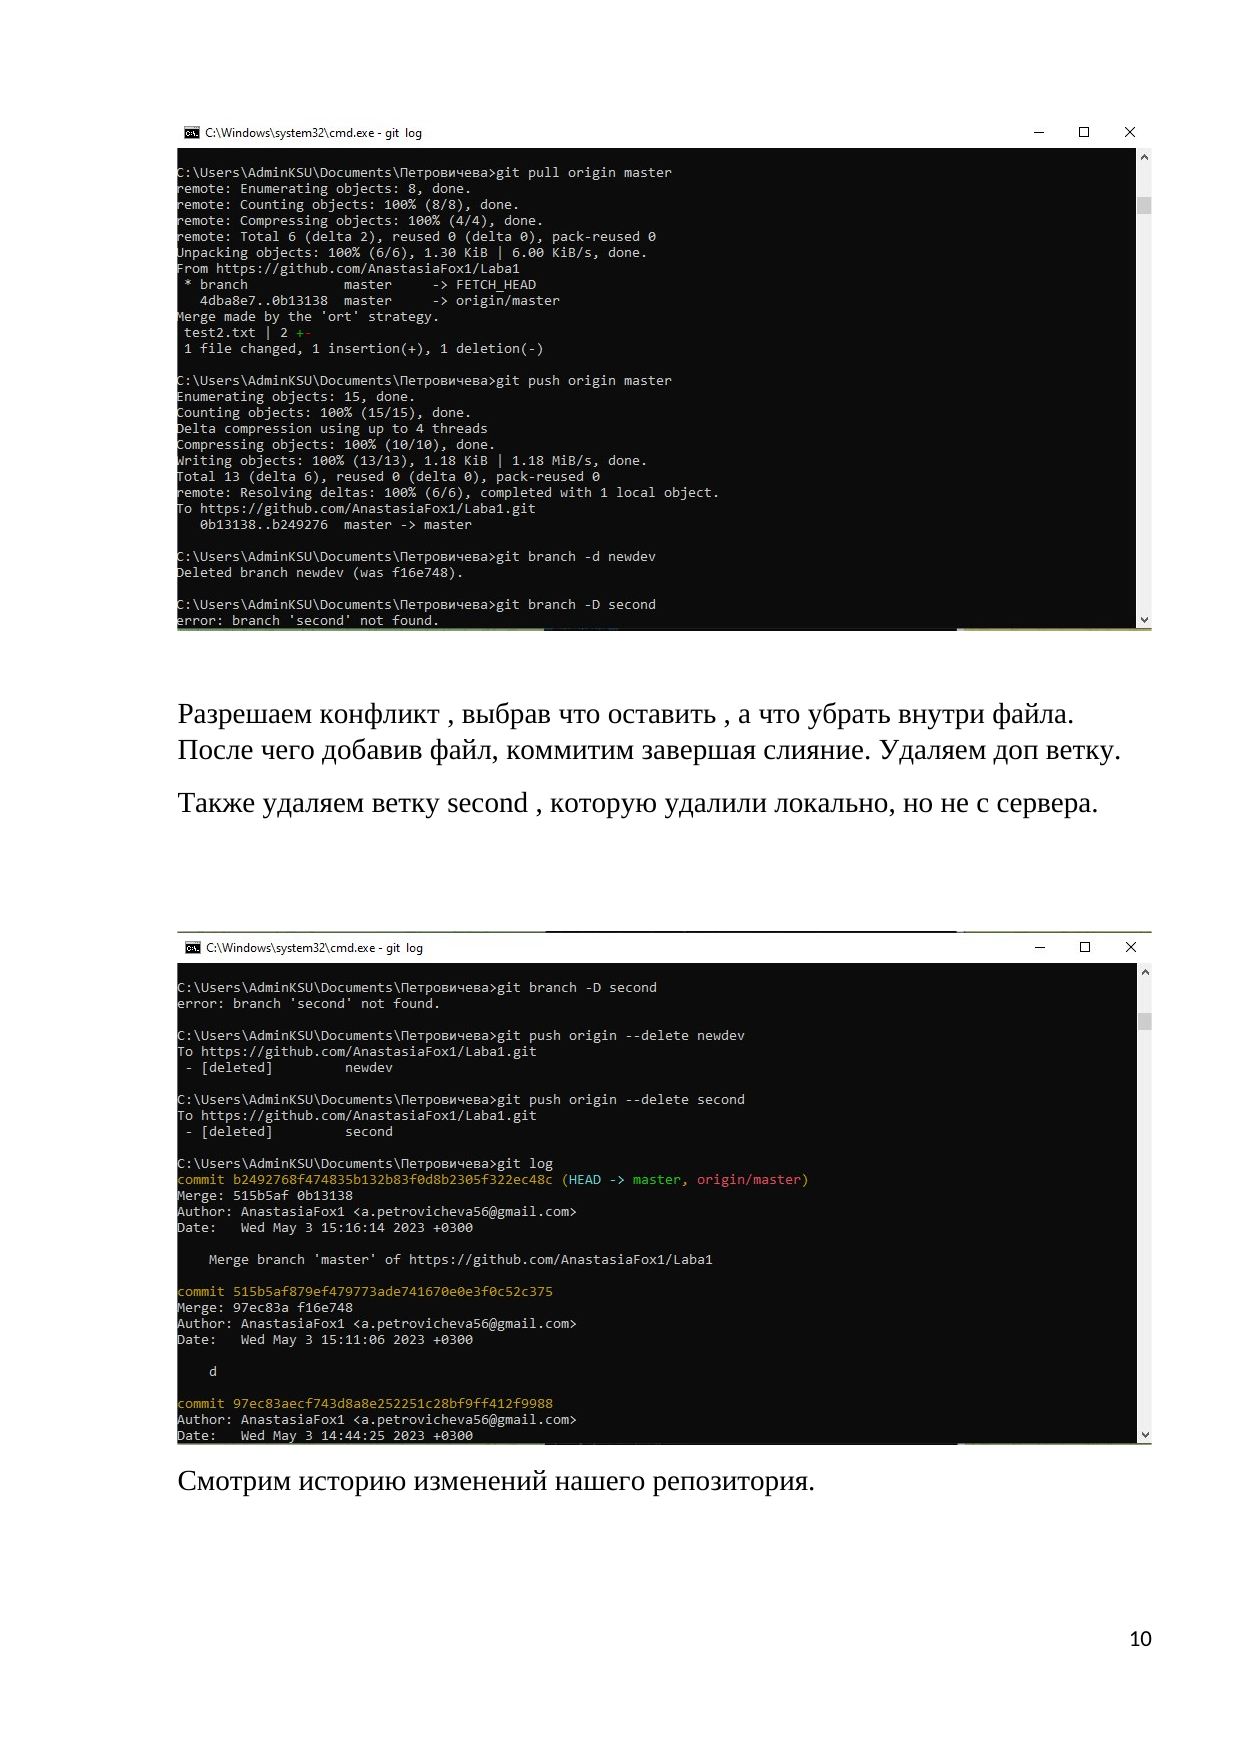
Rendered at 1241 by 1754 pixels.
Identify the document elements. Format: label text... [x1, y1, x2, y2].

text Разрешаем конфликт , выбрав что оставить , а что убрать внутри файла. После чего добавив файл, коммитим завершая слияние. Удаляем доп ветку. [177, 696, 1152, 766]
picture [177, 118, 1152, 631]
text Смотрим историю изменений нашего репозитория. [177, 1463, 1152, 1497]
picture [177, 931, 1152, 1445]
text Также удаляем ветку second , которую удалили локально, но не с сервера. [177, 785, 1152, 818]
